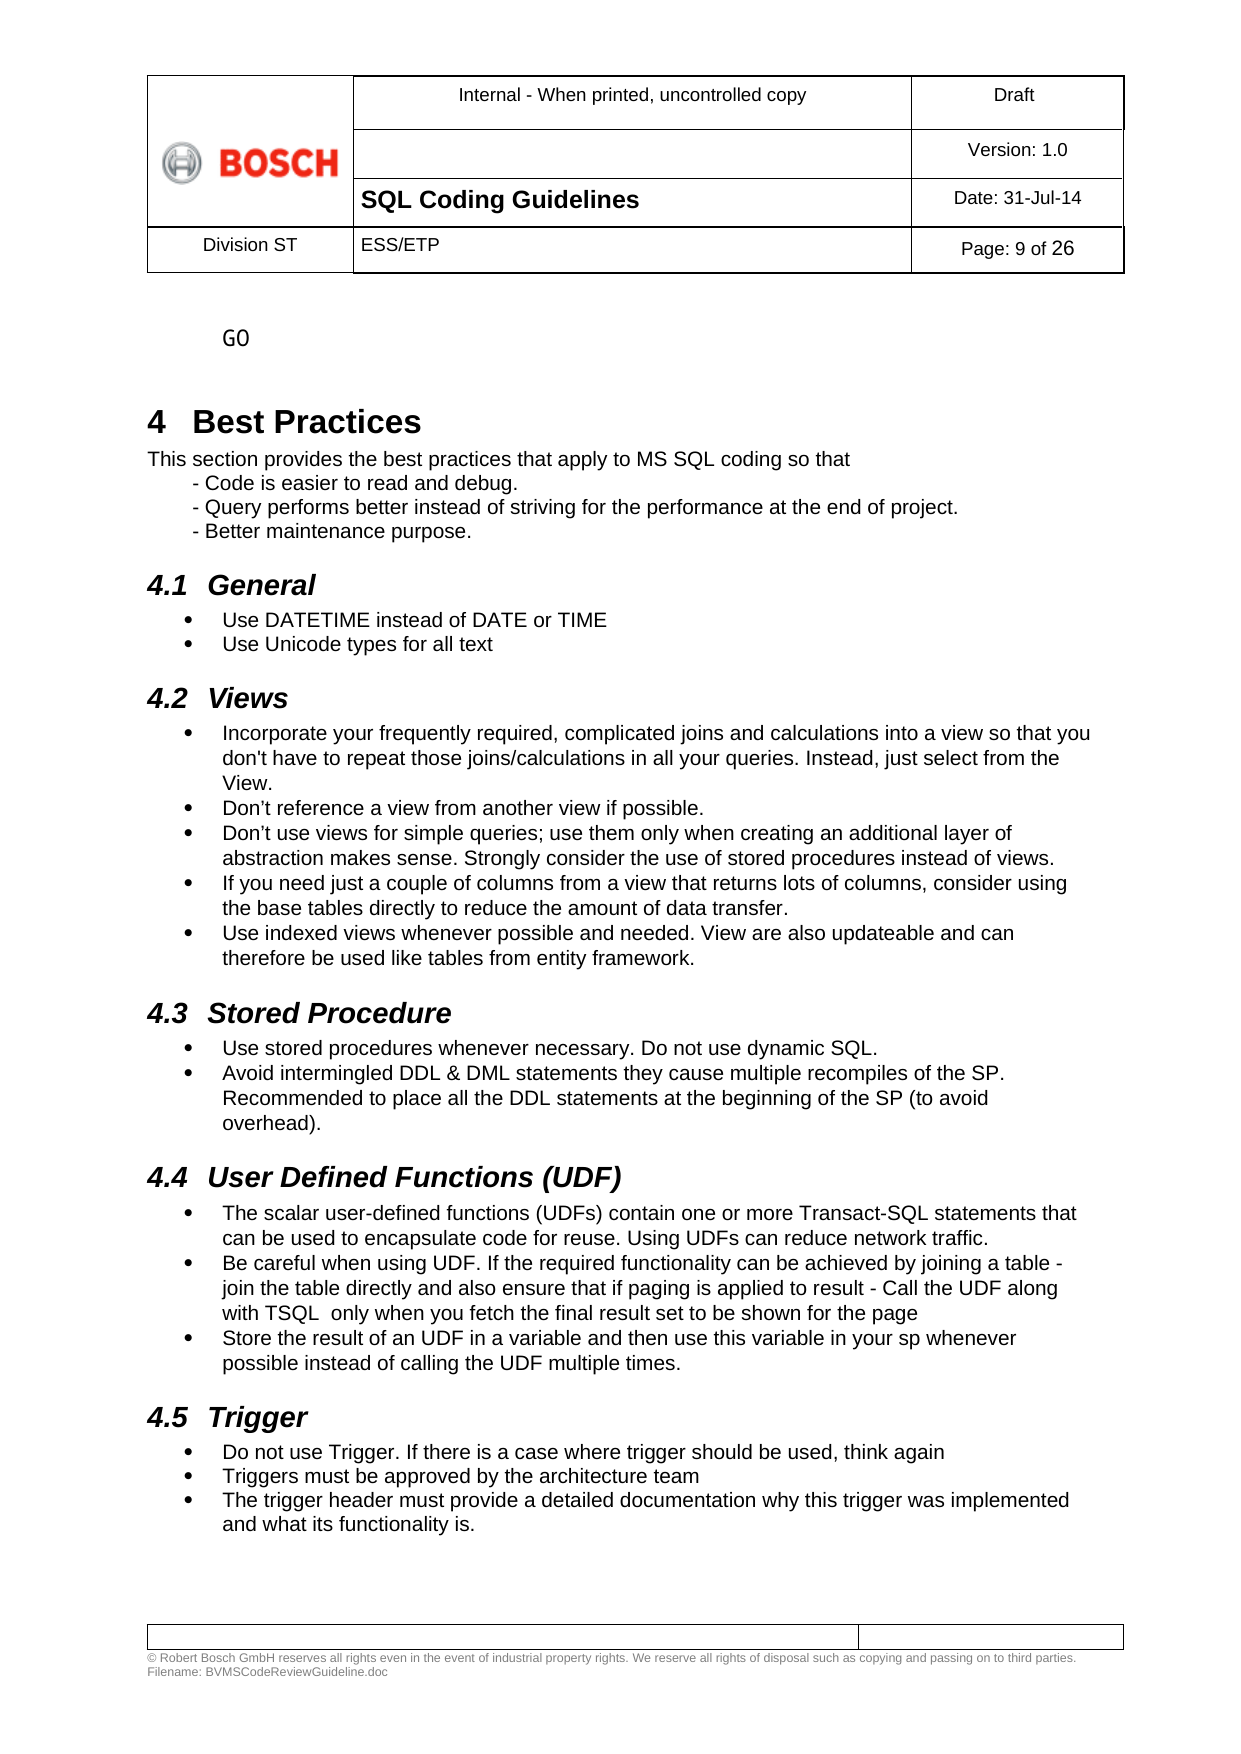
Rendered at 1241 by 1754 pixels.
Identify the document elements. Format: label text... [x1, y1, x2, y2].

list The scalar user-defined functions (UDFs) contain one or more Transact-SQL statements that can be used to encapsulate code for reuse. Using UDFs can reduce network traffic. [184, 1200, 1093, 1250]
list Store the result of an UDF in a variable and then use this variable in your sp whenever possible instead of calling the UDF multiple times. [184, 1325, 1093, 1375]
subtitle Views [147, 681, 1093, 714]
text GO [222, 322, 1093, 353]
text - Query performs better instead of striving for the performance at the end of project. [192, 495, 1093, 519]
picture [161, 141, 339, 185]
text This section provides the best practices that apply to MS SQL coding so that [147, 447, 1093, 471]
subtitle Trigger [147, 1400, 1093, 1434]
list Use DATETIME instead of DATE or TIME [184, 608, 1093, 632]
list Avoid intermingled DDL & DML statements they cause multiple recompiles of the SP. Recommended to place all the DDL statements at the beginning of the SP (to avoid overhead). [184, 1060, 1093, 1135]
list The trigger header must provide a detailed documentation why this trigger was implemented and what its functionality is. [184, 1488, 1093, 1536]
list Be careful when using UDF. If the required functionality can be achieved by joining a table - join the table directly and also ensure that if paging is applied to result - Call the UDF along with TSQL only when you fetch the final result set to be shown for the page [184, 1250, 1093, 1325]
list Use stored procedures whenever necessary. Do not use dynamic SQL. [184, 1035, 1093, 1060]
list Don’t use views for simple queries; use them only when creating an additional layer of abstraction makes sense. Strongly consider the use of stored procedures instead of views. [184, 821, 1093, 871]
list Don’t reference a view from another view if possible. [184, 796, 1093, 821]
subtitle User Defined Functions (UDF) [147, 1160, 1093, 1194]
subtitle Best Practices [147, 402, 1093, 441]
subtitle General [147, 568, 1093, 601]
list Do not use Trigger. If there is a case where trigger should be used, think again [184, 1440, 1093, 1464]
text - Better maintenance purpose. [192, 519, 1093, 543]
list Triggers must be approved by the architecture team [184, 1464, 1093, 1488]
list Use indexed views whenever possible and needed. View are also updateable and can therefore be used like tables from entity framework. [184, 921, 1093, 971]
subtitle Stored Procedure [147, 996, 1093, 1029]
list Incorporate your frequently required, complicated joins and calculations into a view so that you don't have to repeat those joins/calculations in all your queries. Instead, just select from the View. [184, 721, 1093, 796]
list Use Unicode types for all text [184, 632, 1093, 656]
list If you need just a couple of columns from a view that returns lots of columns, consider using the base tables directly to reduce the amount of data transfer. [184, 871, 1093, 921]
text - Code is easier to read and debug. [192, 471, 1093, 495]
